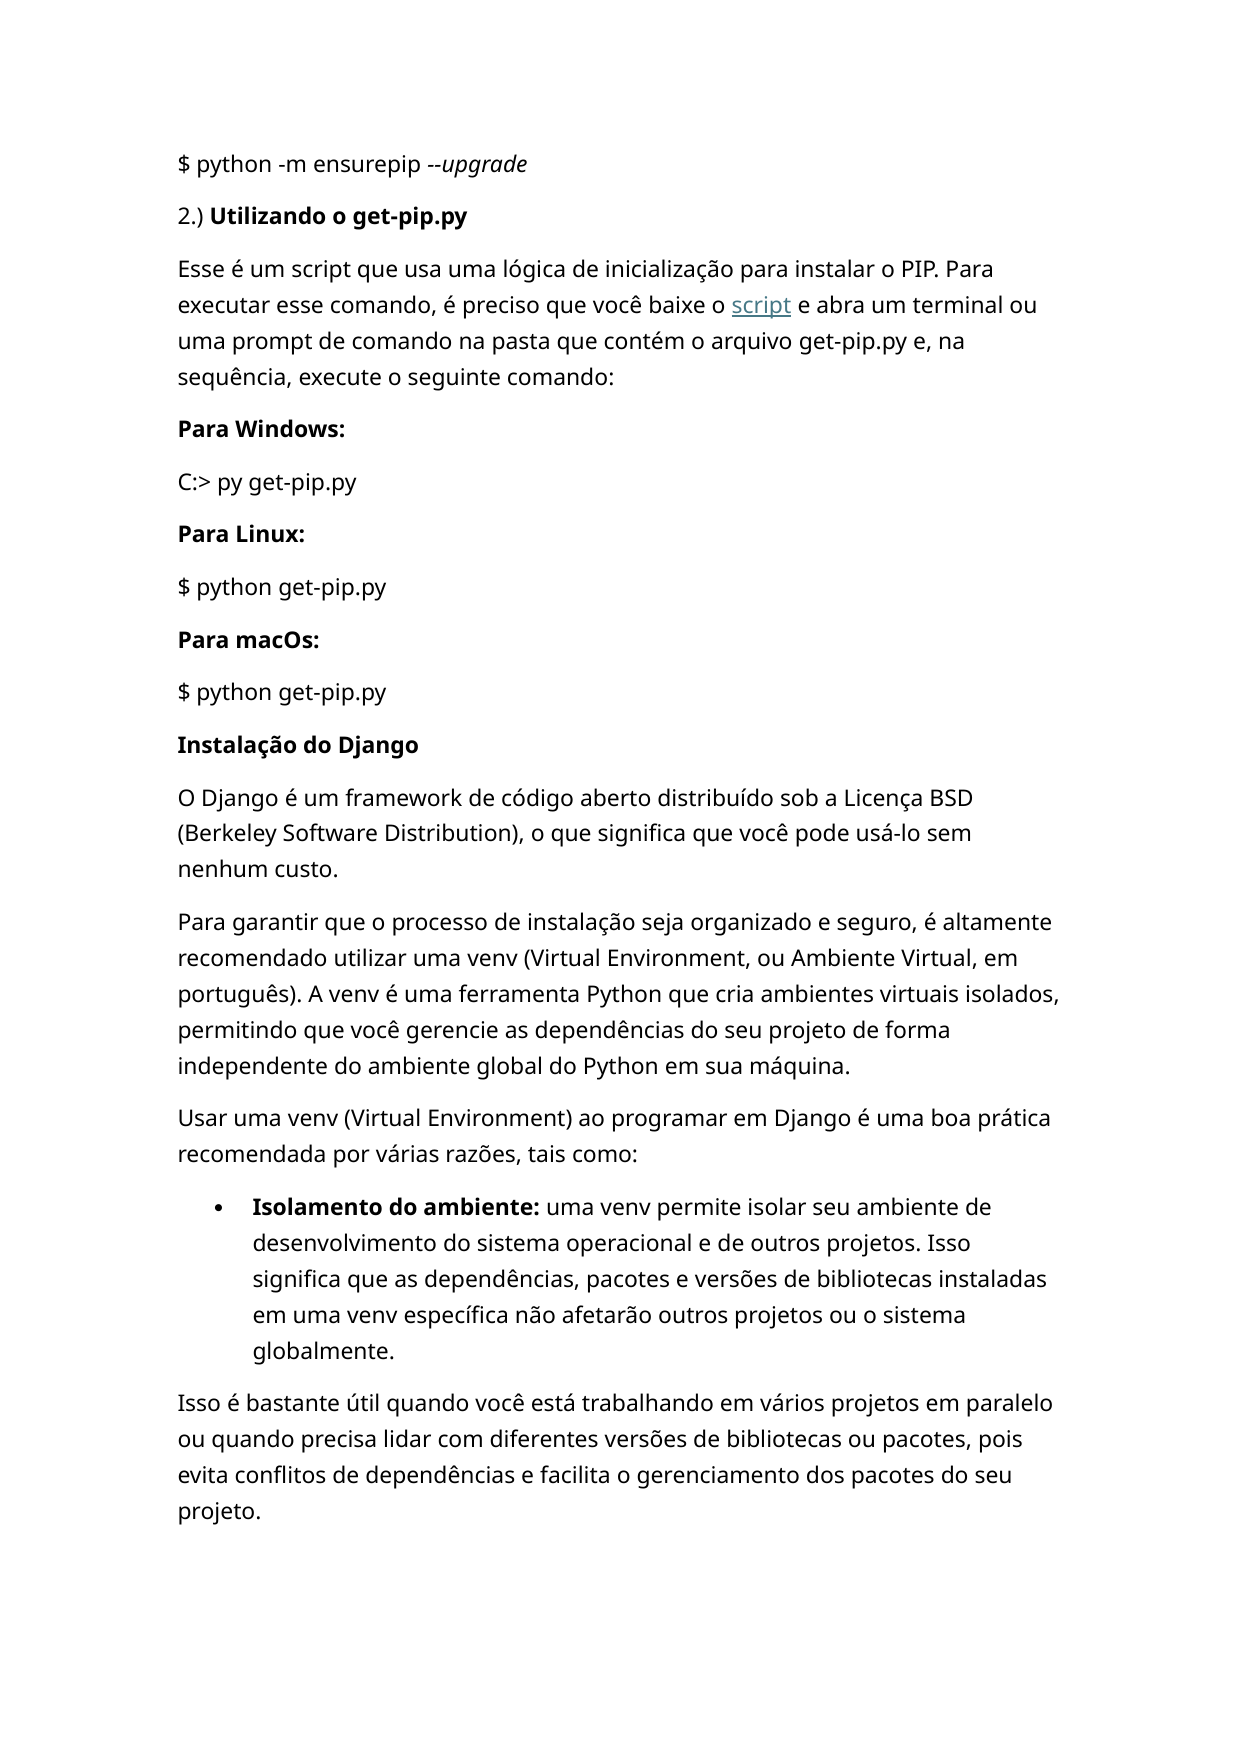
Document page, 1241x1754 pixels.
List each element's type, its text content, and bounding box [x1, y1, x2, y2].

text Para Linux: [177, 518, 1063, 550]
text Instalação do Django [177, 729, 1063, 760]
text $ python -m ensurepip --upgrade [177, 148, 1063, 179]
text Para garantir que o processo de instalação seja organizado e seguro, é altamente recomendado utilizar uma venv (Virtual Environment, ou Ambiente Virtual, em português). A venv é uma ferramenta Python que cria ambientes virtuais isolados, permitindo que você gerencie as dependências do seu projeto de forma independente do ambiente global do Python em sua máquina. [177, 906, 1063, 1081]
text $ python get-pip.py [177, 571, 1063, 602]
list Isolamento do ambiente: uma venv permite isolar seu ambiente de desenvolvimento do sistema operacional e de outros projetos. Isso significa que as dependências, pacotes e versões de bibliotecas instaladas em uma venv específica não afetarão outros projetos ou o sistema globalmente. [215, 1191, 1063, 1366]
text 2.) Utilizando o get-pip.py [177, 200, 1063, 231]
text Usar uma venv (Virtual Environment) ao programar em Django é uma boa prática recomendada por várias razões, tais como: [177, 1102, 1063, 1169]
text Para macOs: [177, 624, 1063, 655]
text Para Windows: [177, 413, 1063, 444]
text Esse é um script que usa uma lógica de inicialização para instalar o PIP. Para executar esse comando, é preciso que você baixe o script e abra um terminal ou uma prompt de comando na pasta que contém o arquivo get-pip.py e, na sequência, execute o seguinte comando: [177, 253, 1063, 392]
text $ python get-pip.py [177, 676, 1063, 707]
text Isso é bastante útil quando você está trabalhando em vários projetos em paralelo ou quando precisa lidar com diferentes versões de bibliotecas ou pacotes, pois evita conflitos de dependências e facilita o gerenciamento dos pacotes do seu projeto. [177, 1387, 1063, 1526]
text O Django é um framework de código aberto distribuído sob a Licença BSD (Berkeley Software Distribution), o que significa que você pode usá-lo sem nenhum custo. [177, 781, 1063, 884]
text C:> py get-pip.py [177, 466, 1063, 497]
